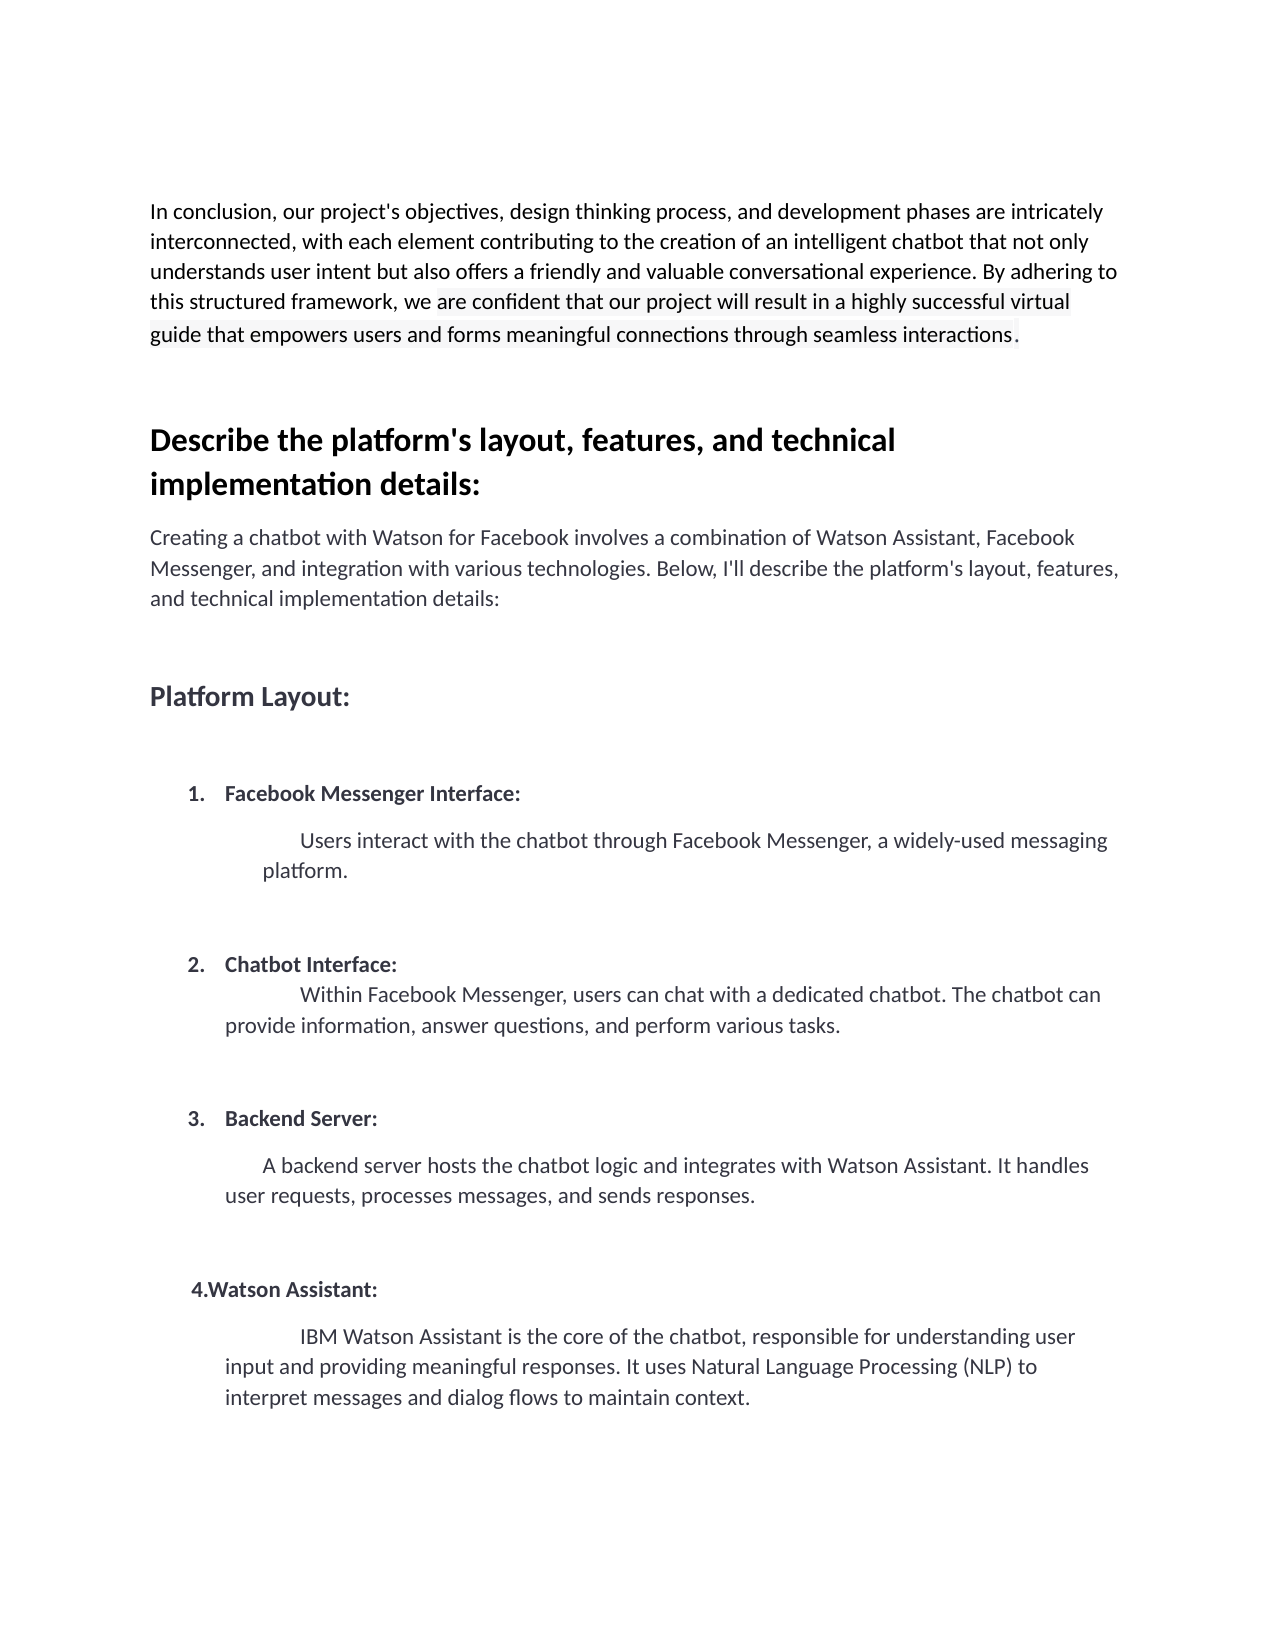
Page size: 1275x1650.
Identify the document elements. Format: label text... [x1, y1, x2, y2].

text 4.Watson Assistant: [150, 1275, 1125, 1303]
list Chatbot Interface: [187, 950, 1125, 978]
text Platform Layout: [150, 678, 1125, 713]
list Backend Server: [187, 1104, 1125, 1133]
text IBM Watson Assistant is the core of the chatbot, responsible for understanding user input and providing meaningful responses. It uses Natural Language Processing (NLP) to interpret messages and dialog flows to maintain context. [225, 1322, 1125, 1411]
text Creating a chatbot with Watson for Facebook involves a combination of Watson Assistant, Facebook Messenger, and integration with various technologies. Below, I'll describe the platform's layout, features, and technical implementation details: [150, 523, 1125, 612]
text Describe the platform's layout, features, and technical implementation details: [150, 419, 1125, 503]
text Users interact with the chatbot through Facebook Messenger, a widely-used messaging platform. [262, 826, 1125, 885]
text A backend server hosts the chatbot logic and integrates with Watson Assistant. It handles user requests, processes messages, and sends responses. [225, 1151, 1125, 1210]
list Within Facebook Messenger, users can chat with a dedicated chatbot. The chatbot can provide information, answer questions, and perform various tasks. [225, 981, 1125, 1039]
text In conclusion, our project's objectives, design thinking process, and development phases are intricately interconnected, with each element contributing to the creation of an intelligent chatbot that not only understands user intent but also offers a friendly and valuable conversational experience. By adhering to this structured framework, we are confident that our project will result in a highly successful virtual guide that empowers users and forms meaningful connections through seamless interactions. [150, 197, 1125, 349]
list Facebook Messenger Interface: [187, 779, 1125, 808]
